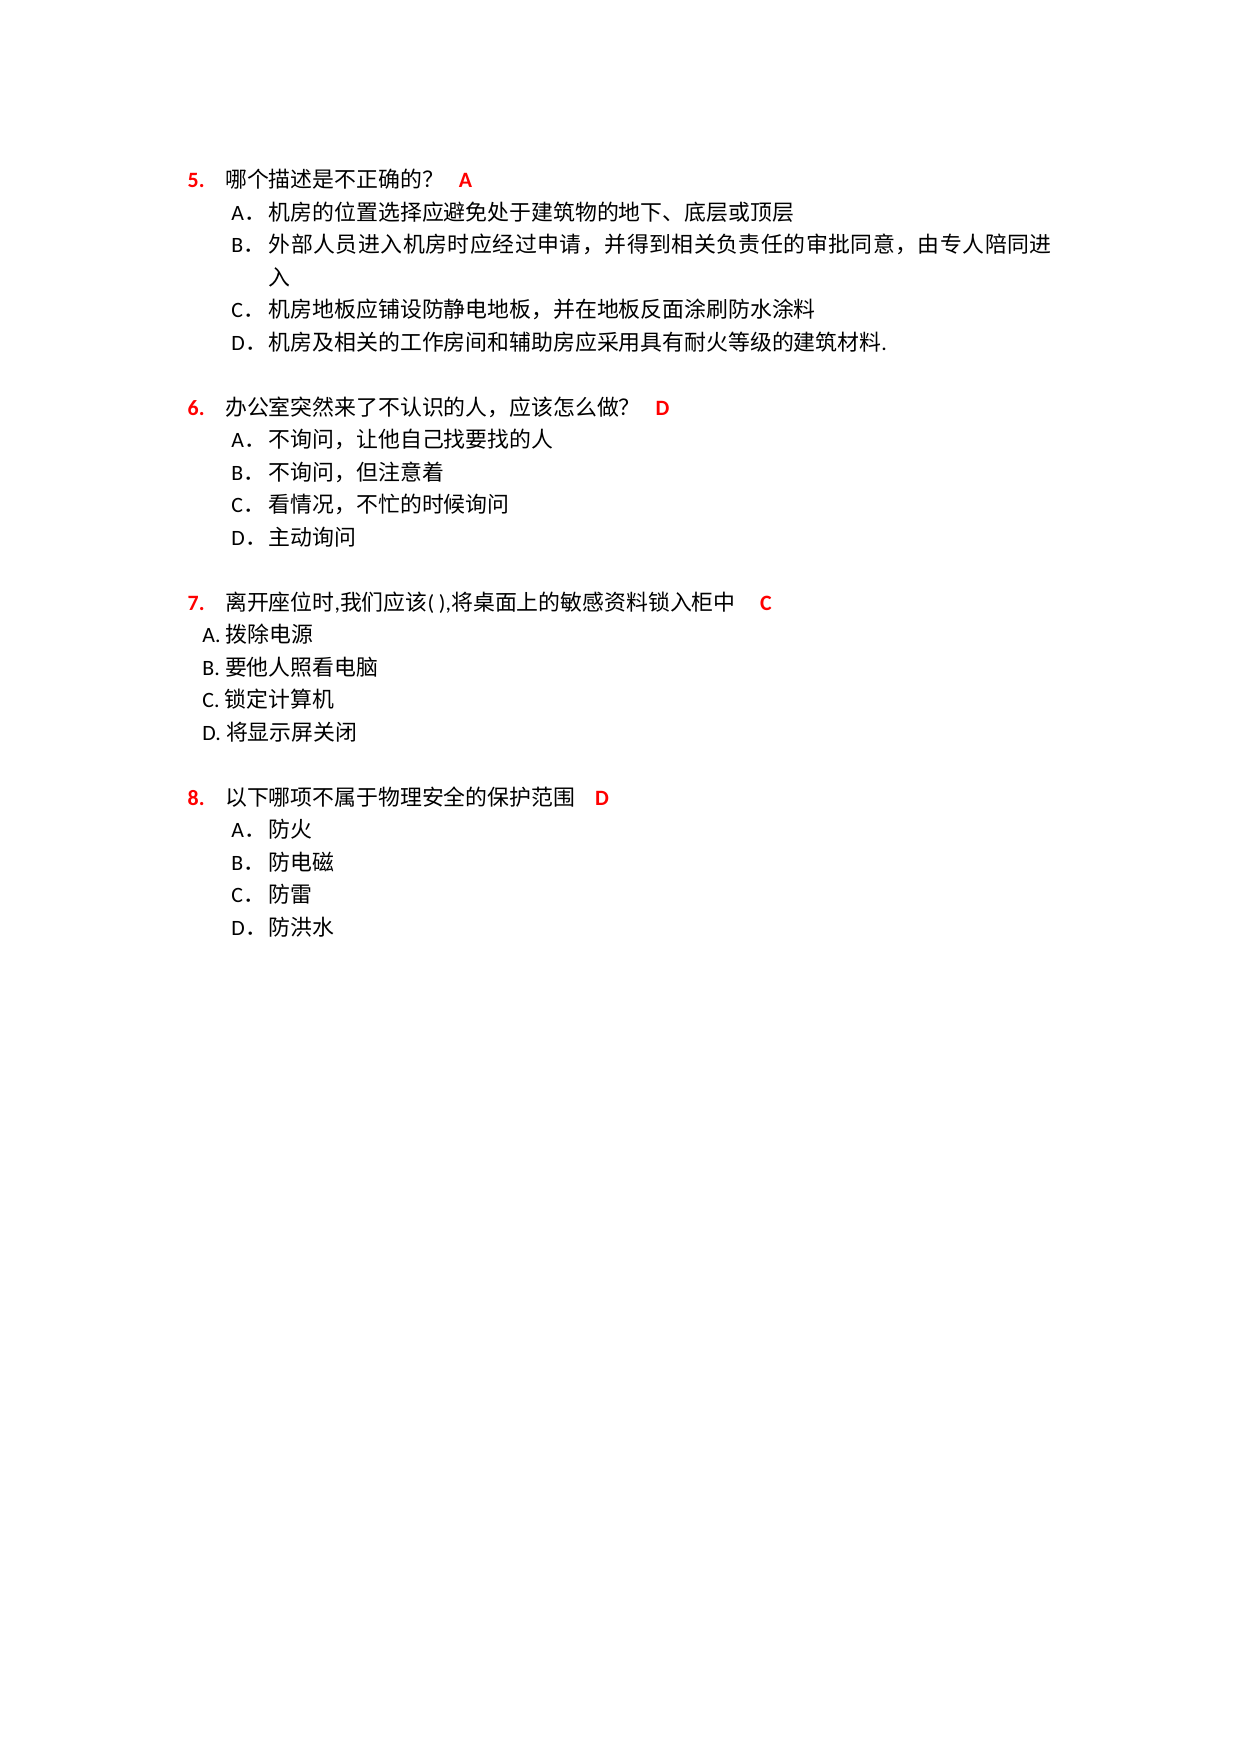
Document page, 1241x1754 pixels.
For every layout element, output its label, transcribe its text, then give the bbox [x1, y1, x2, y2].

list 外部人员进入机房时应经过申请，并得到相关负责任的审批同意，由专人陪同进入 [231, 227, 1053, 292]
list 防火 [231, 812, 1053, 844]
list 防雷 [231, 877, 1053, 909]
text C. 锁定计算机 [187, 682, 1053, 714]
text B. 要他人照看电脑 [187, 649, 1053, 682]
list 机房地板应铺设防静电地板，并在地板反面涂刷防水涂料 [231, 292, 1053, 324]
list 不询问，让他自己找要找的人 [231, 422, 1053, 454]
list 机房及相关的工作房间和辅助房应采用具有耐火等级的建筑材料. [231, 324, 1053, 357]
list 防洪水 [231, 909, 1053, 942]
text A. 拨除电源 [187, 617, 1053, 649]
text D. 将显示屏关闭 [187, 714, 1053, 747]
list 看情况，不忙的时候询问 [231, 487, 1053, 519]
list 机房的位置选择应避免处于建筑物的地下、底层或顶层 [231, 194, 1053, 227]
list 离开座位时,我们应该( ),将桌面上的敏感资料锁入柜中 C [187, 584, 1053, 617]
list 办公室突然来了不认识的人，应该怎么做？ D [187, 389, 1053, 422]
list 不询问，但注意着 [231, 454, 1053, 487]
list 防电磁 [231, 844, 1053, 877]
list 哪个描述是不正确的？ A [187, 162, 1053, 194]
list 主动询问 [231, 519, 1053, 552]
list 以下哪项不属于物理安全的保护范围 D [187, 779, 1053, 812]
